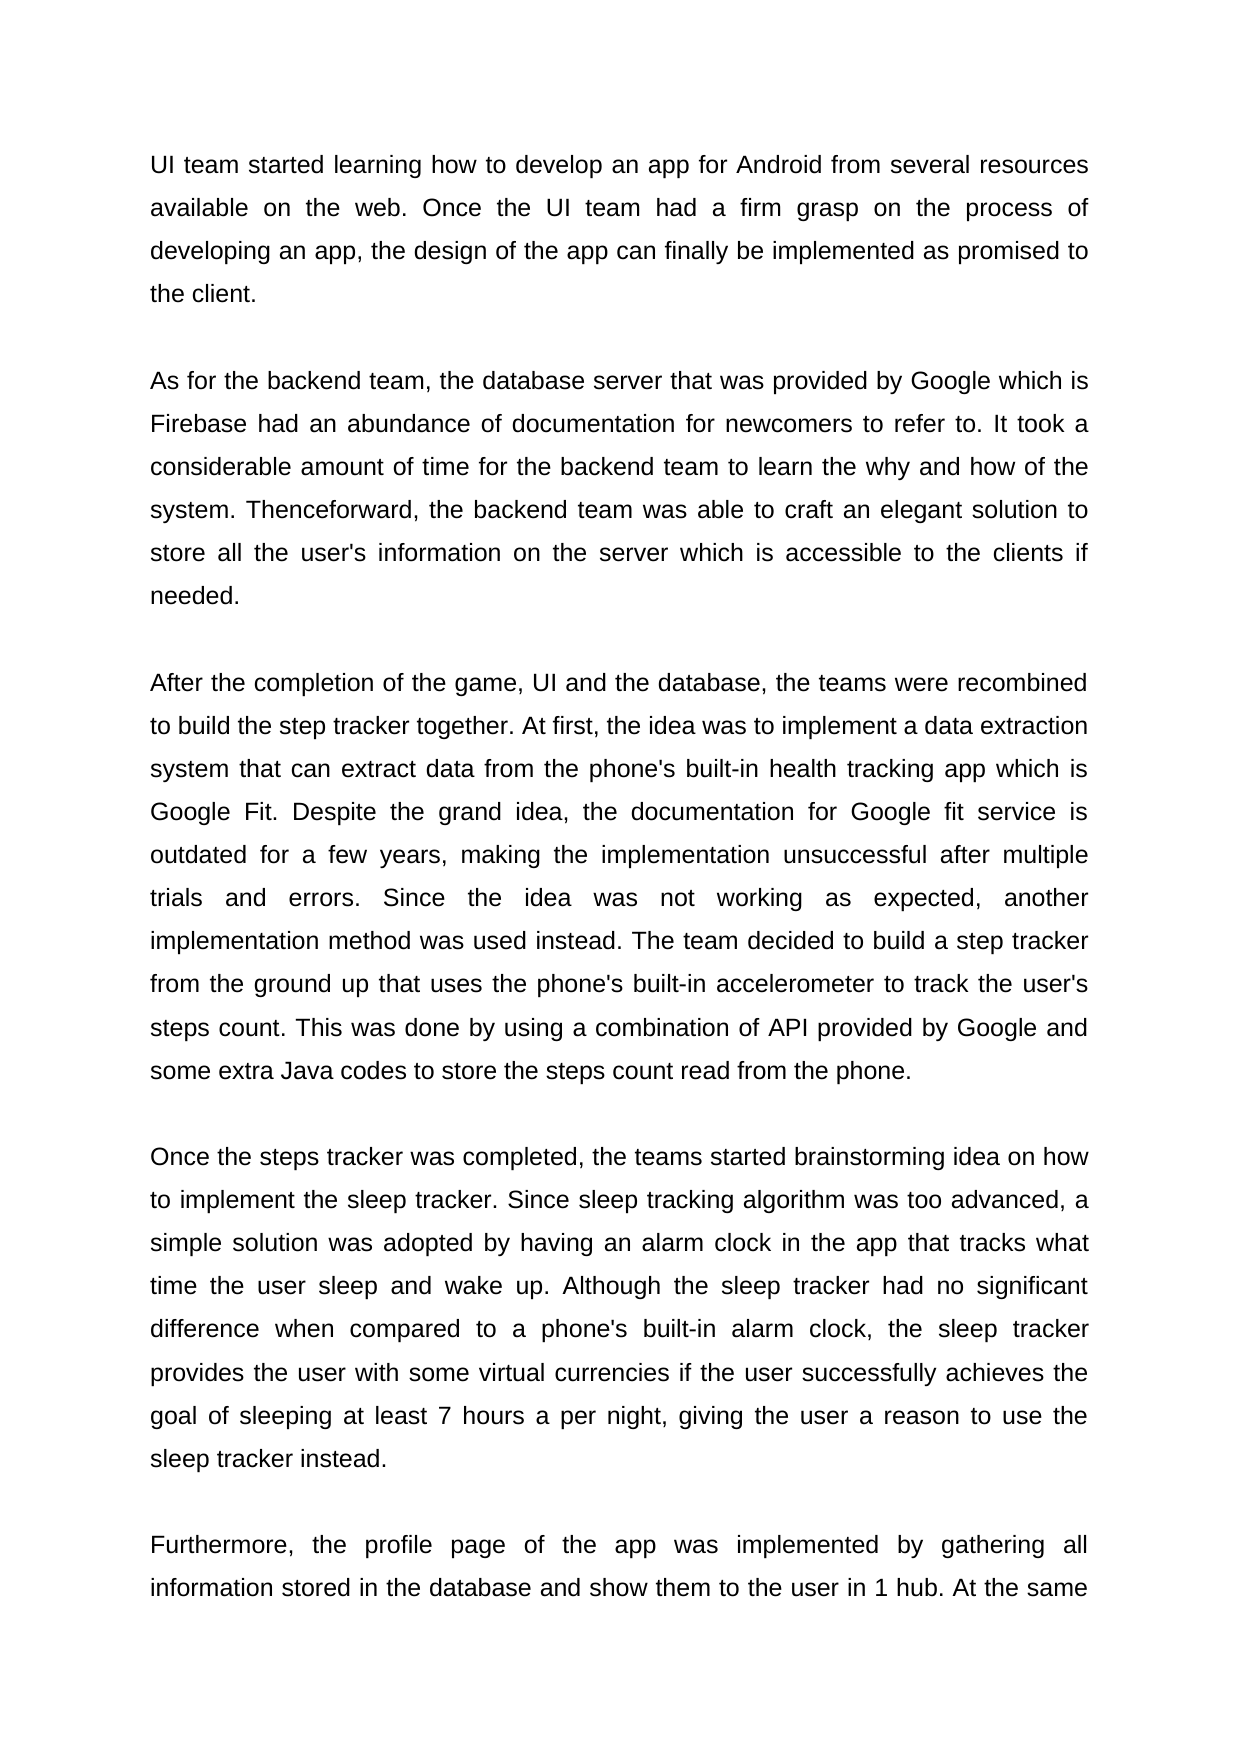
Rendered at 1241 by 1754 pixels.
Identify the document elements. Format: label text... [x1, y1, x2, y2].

text As for the backend team, the database server that was provided by Google which is Firebase had an abundance of documentation for newcomers to refer to. It took a considerable amount of time for the backend team to learn the why and how of the system. Thenceforward, the backend team was able to craft an elegant solution to store all the user's information on the server which is accessible to the clients if needed. [150, 366, 1090, 610]
text Once the steps tracker was completed, the teams started brainstorming idea on how to implement the sleep tracker. Since sleep tracking algorithm was too advanced, a simple solution was adopted by having an alarm clock in the app that tracks what time the user sleep and wake up. Although the sleep tracker had no significant difference when compared to a phone's built-in alarm clock, the sleep tracker provides the user with some virtual currencies if the user successfully achieves the goal of sleeping at least 7 hours a per night, giving the user a reason to use the sleep tracker instead. [150, 1142, 1090, 1472]
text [150, 150, 1090, 308]
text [150, 1530, 1090, 1602]
text After the completion of the game, UI and the database, the teams were recombined to build the step tracker together. At first, the idea was to implement a data extraction system that can extract data from the phone's built-in health tracking app which is Google Fit. Despite the grand idea, the documentation for Google fit service is outdated for a few years, making the implementation unsuccessful after multiple trials and errors. Since the idea was not working as expected, another implementation method was used instead. The team decided to build a step tracker from the ground up that uses the phone's built-in accelerometer to track the user's steps count. This was done by using a combination of API provided by Google and some extra Java codes to store the steps count read from the phone. [150, 667, 1090, 1084]
